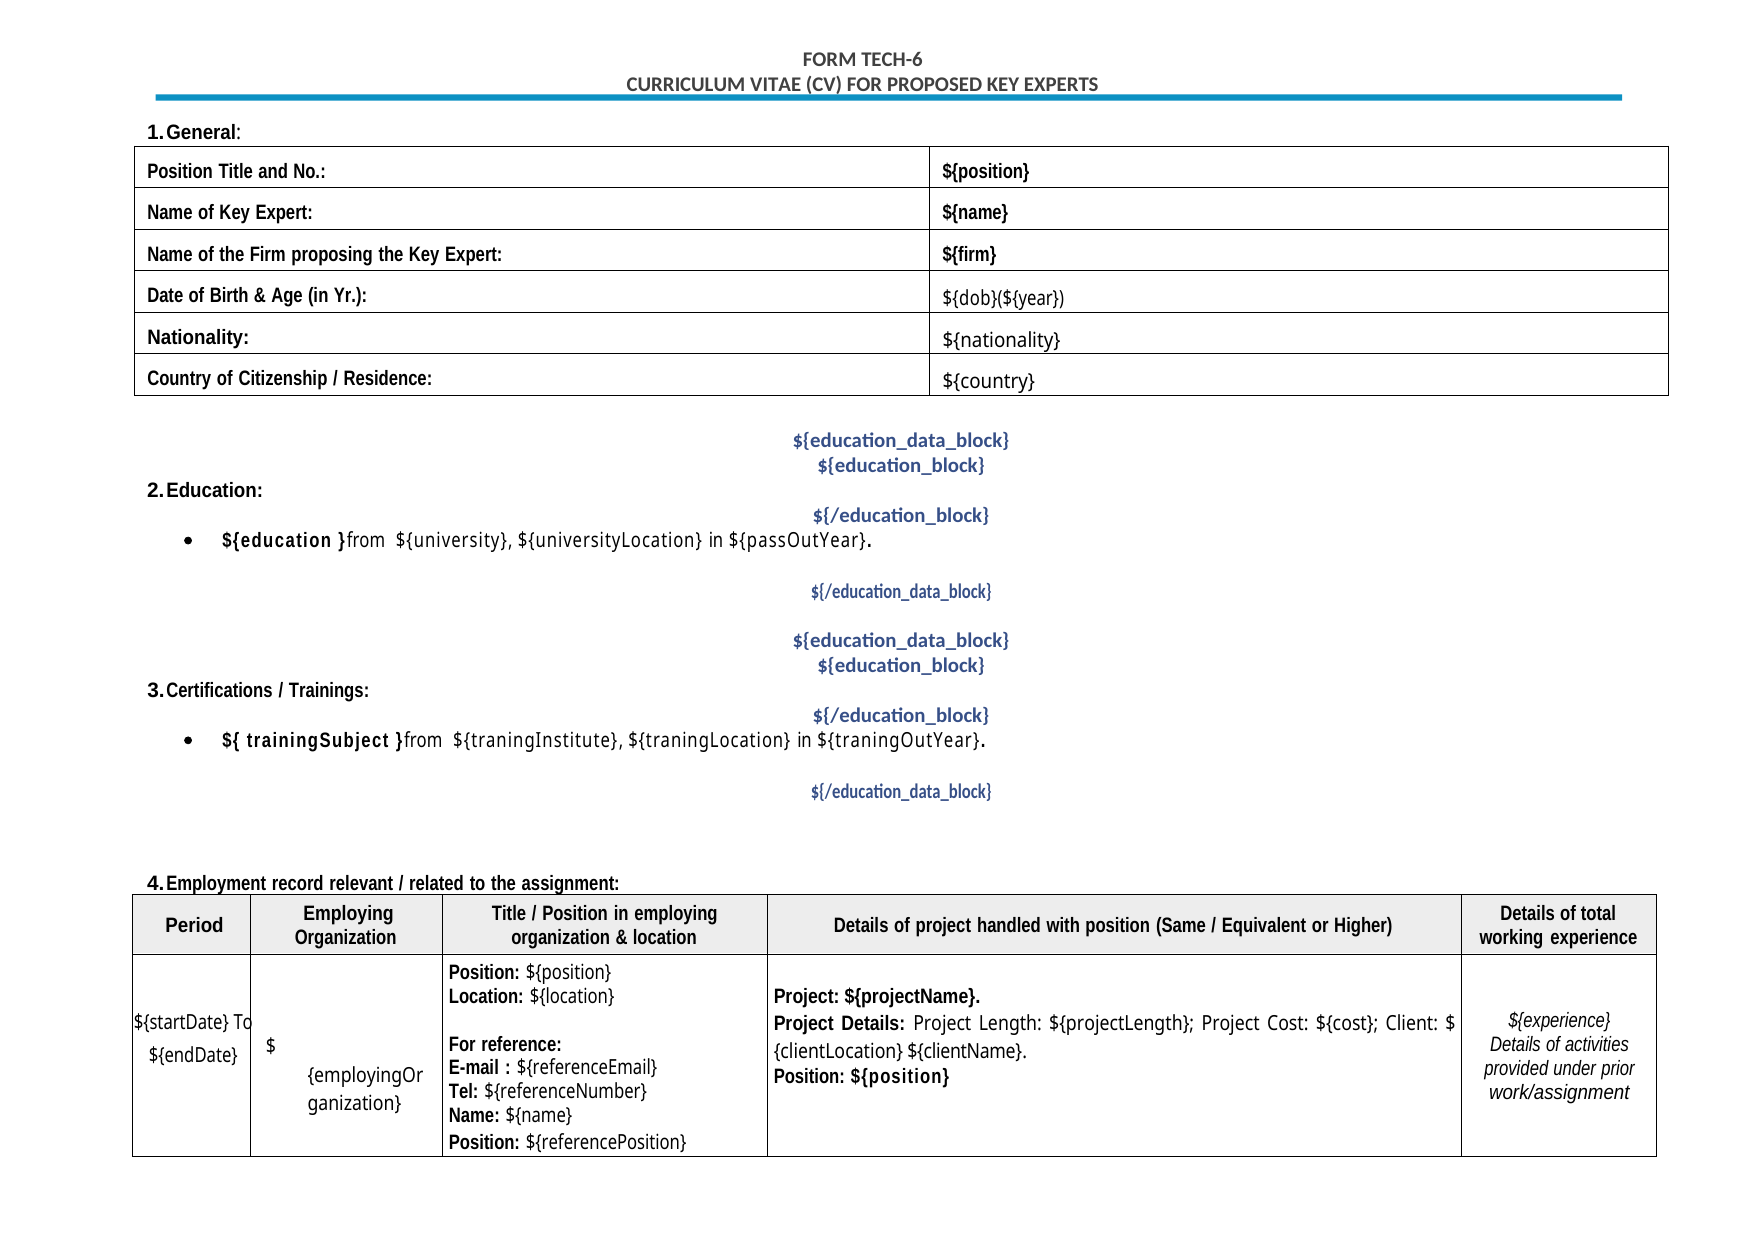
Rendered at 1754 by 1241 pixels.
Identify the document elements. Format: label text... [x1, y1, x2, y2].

text ${education_block} [114, 653, 1687, 678]
table_cell ${firm} [930, 230, 1668, 270]
table_cell Name of Key Expert: [135, 188, 929, 228]
table_header Title / Position in employing organization & location [443, 895, 767, 953]
text ${education_data_block} [114, 427, 1687, 453]
table_header Details of project handled with position (Same / Equivalent or Higher) [768, 895, 1461, 953]
table_cell ${country} [930, 354, 1668, 395]
table_cell ${employingOrganization} [251, 955, 442, 1156]
table_cell ${dob}(${year}) [930, 271, 1668, 312]
table_header Position Title and No.: [135, 147, 929, 187]
table_cell Project: ${projectName}. Project Details: Project Length: ${projectLength}; Project Cost: ${cost}; Client: ${clientLocation} ${clientName}. Position: ${position} [768, 955, 1461, 1156]
table_header Details of total working experience [1462, 895, 1656, 953]
table_cell ${name} [930, 188, 1668, 228]
text ${/education_block} [114, 702, 1687, 727]
list ${/education_data_block} [114, 578, 1687, 604]
table_cell Country of Citizenship / Residence: [135, 354, 929, 395]
table_cell Date of Birth & Age (in Yr.): [135, 271, 929, 312]
subtitle Certifications / Trainings: [147, 678, 1706, 702]
table_cell Position: ${position} Location: ${location} For reference: E-mail : ${referenceEmail} Tel: ${referenceNumber} Name: ${name} Position: ${referencePosition} [443, 955, 767, 1156]
table_cell Name of the Firm proposing the Key Expert: [135, 230, 929, 270]
table_cell Nationality: [135, 313, 929, 353]
table_header ${position} [930, 147, 1668, 187]
list ${ trainingSubject }from ${traningInstitute}, ${traningLocation} in ${traningOutYear}. [184, 727, 1706, 753]
subtitle General: [147, 117, 1706, 146]
subtitle Employment record relevant / related to the assignment: [147, 870, 1706, 894]
table_cell ${nationality} [930, 313, 1668, 353]
list ${/education_data_block} [114, 778, 1687, 803]
list ${education }from ${university}, ${universityLocation} in ${passOutYear}. [184, 527, 1706, 553]
table_cell ${startDate} To ${endDate} [133, 955, 250, 1156]
table_cell ${experience} Details of activities provided under prior work/assignment [1462, 955, 1656, 1156]
table_header Period [133, 895, 250, 953]
table_header Employing Organization [251, 895, 442, 953]
list Education: [147, 478, 1706, 502]
text ${education_block} [114, 453, 1687, 478]
text ${education_data_block} [114, 627, 1687, 653]
text ${/education_block} [114, 502, 1687, 527]
